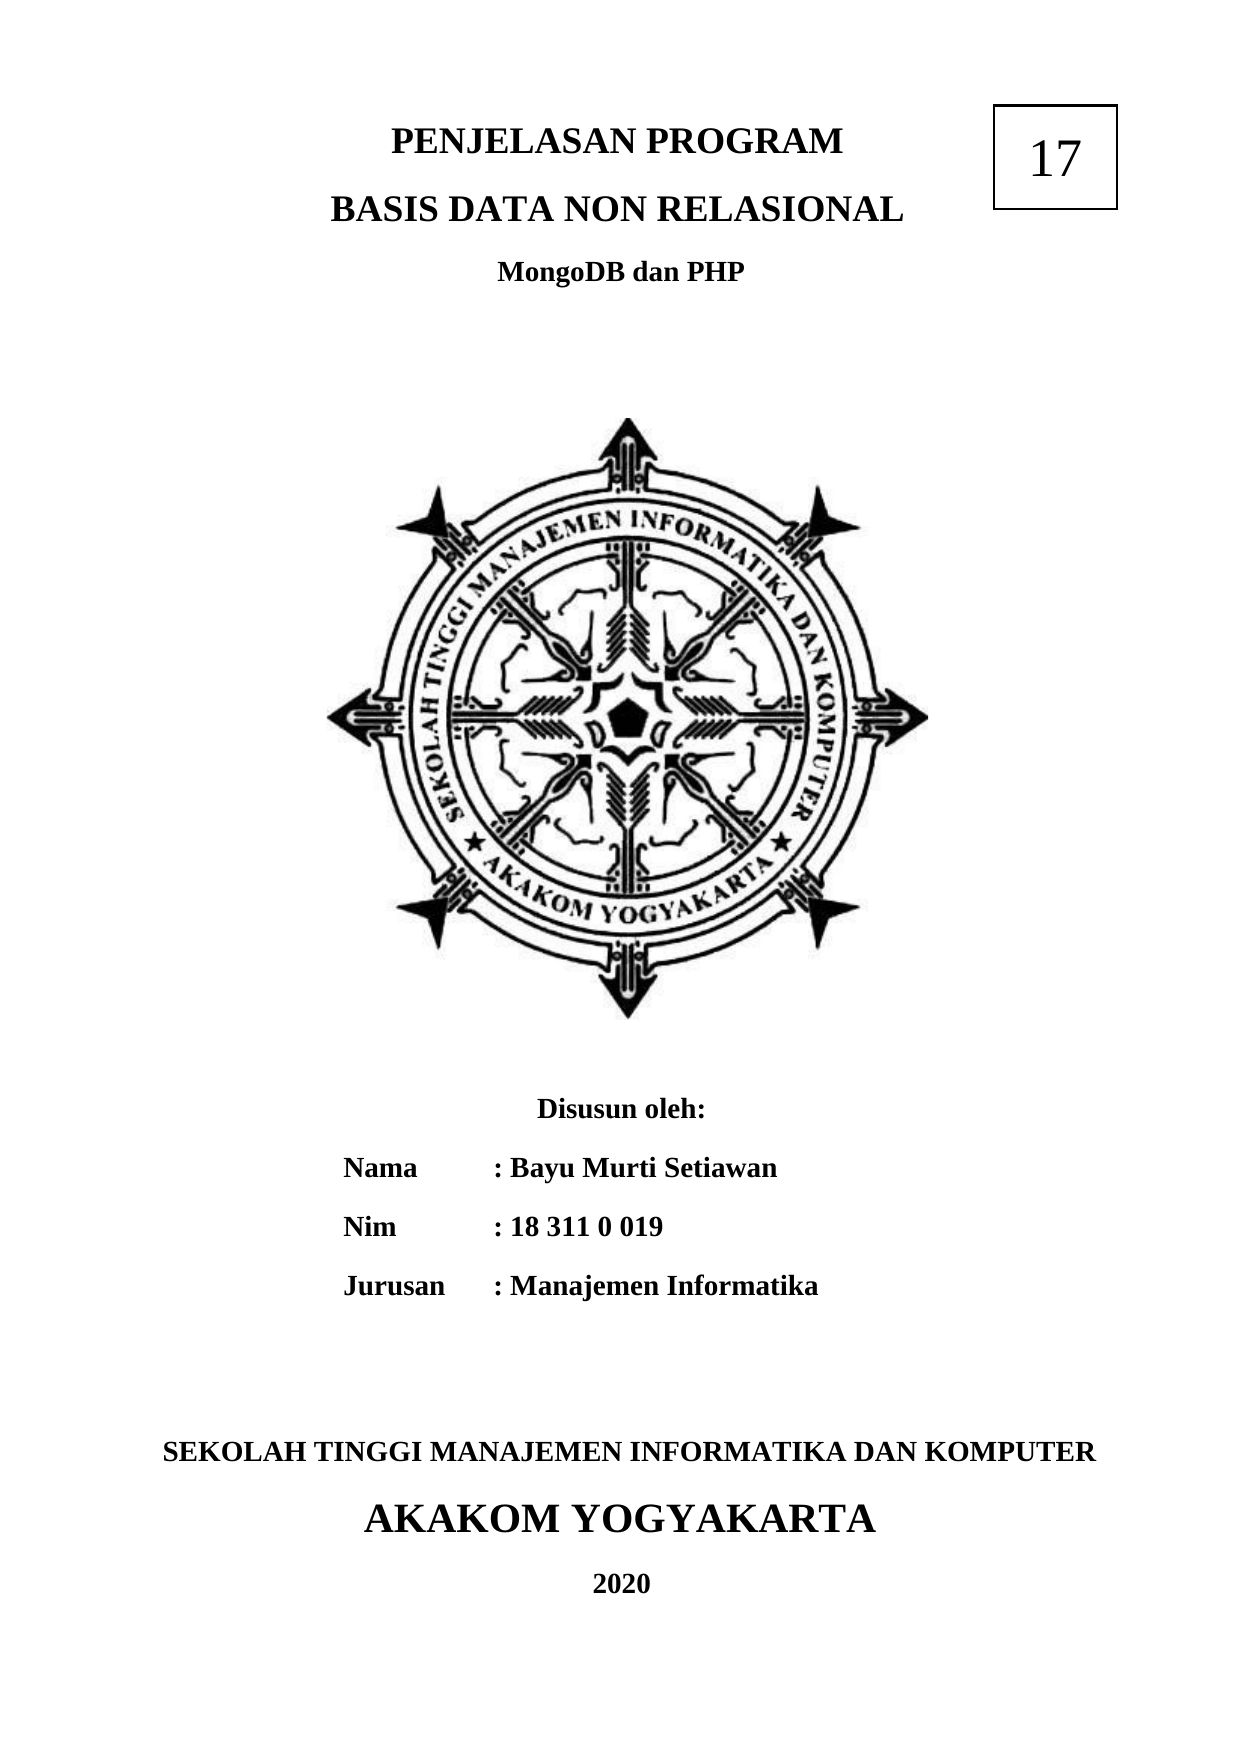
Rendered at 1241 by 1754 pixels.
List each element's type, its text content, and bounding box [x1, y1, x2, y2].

text BASIS DATA NON RELASIONAL [118, 186, 1117, 229]
picture [326, 418, 929, 1020]
text AKAKOM YOGYAKARTA [118, 1493, 1122, 1541]
text SEKOLAH TINGGI MANAJEMEN INFORMATIKA DAN KOMPUTER [162, 1434, 1124, 1467]
text MongoDB dan PHP [118, 254, 1124, 288]
text PENJELASAN PROGRAM [995, 118, 1116, 161]
text Nama : Bayu Murti Setiawan [118, 1150, 1124, 1184]
text Jurusan : Manajemen Informatika [118, 1268, 1124, 1302]
text PENJELASAN PROGRAM [118, 118, 993, 161]
text 2020 [119, 1566, 1124, 1599]
text Disusun oleh: [119, 1091, 1124, 1125]
text Nim : 18 311 0 019 [118, 1209, 1124, 1243]
